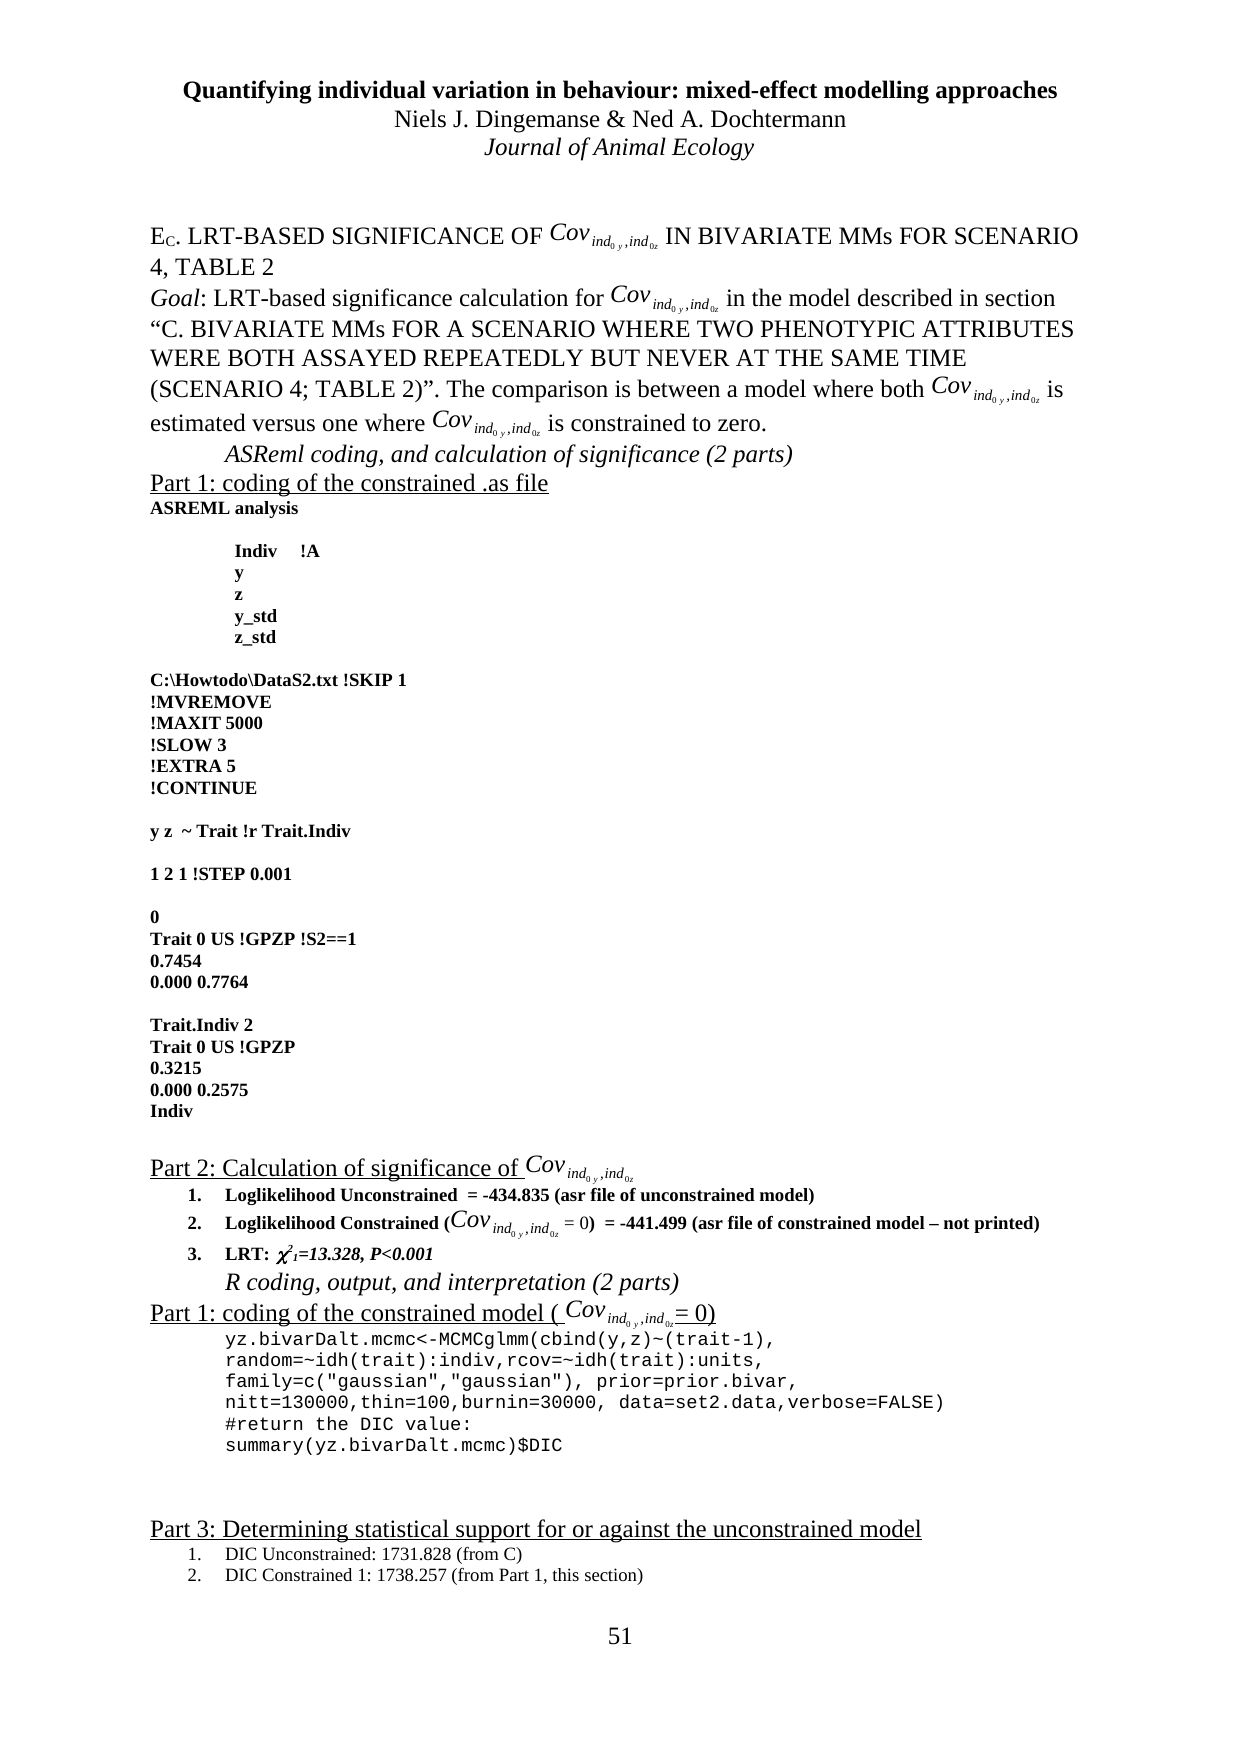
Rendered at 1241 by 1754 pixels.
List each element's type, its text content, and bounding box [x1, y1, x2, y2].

text !CONTINUE [150, 777, 1090, 798]
text !MAXIT 5000 [150, 712, 1090, 734]
text Goal: LRT-based significance calculation for in the model described in section “C. BIVARIATE MMs FOR A SCENARIO WHERE TWO PHENOTYPIC ATTRIBUTES WERE BOTH ASSAYED REPEATEDLY BUT NEVER AT THE SAME TIME (SCENARIO 4; TABLE 2)”. The comparison is between a model where both is estimated versus one where is constrained to zero. [150, 281, 1090, 439]
text y [150, 561, 1090, 583]
text Part 3: Determining statistical support for or against the unconstrained model [150, 1514, 1090, 1543]
text family=c("gaussian","gaussian"), prior=prior.bivar, [225, 1372, 1090, 1393]
text #return the DIC value: [225, 1414, 1090, 1436]
list DIC Constrained 1: 1738.257 (from Part 1, this section) [187, 1564, 1090, 1586]
text yz.bivarDalt.mcmc<-MCMCglmm(cbind(y,z)~(trait-1), [225, 1329, 1090, 1351]
text EC. LRT-BASED SIGNIFICANCE OF IN BIVARIATE MMs FOR SCENARIO 4, TABLE 2 [150, 219, 1090, 281]
text !SLOW 3 [150, 734, 1090, 755]
text summary(yz.bivarDalt.mcmc)$DIC [225, 1436, 1090, 1457]
text 0.000 0.7764 [150, 971, 1090, 993]
text !MVREMOVE [150, 691, 1090, 712]
text 0.7454 [150, 949, 1090, 971]
text R coding, output, and interpretation (2 parts) [150, 1267, 1090, 1296]
text Part 1: coding of the constrained .as file [150, 468, 1090, 497]
text !EXTRA 5 [150, 755, 1090, 777]
text Trait.Indiv 2 [150, 1014, 1090, 1036]
text nitt=130000,thin=100,burnin=30000, data=set2.data,verbose=FALSE) [225, 1393, 1090, 1414]
text z_std [150, 626, 1090, 648]
text 0 [150, 906, 1090, 928]
list LRT: 21=13.328, P<0.001 [187, 1239, 1090, 1267]
text Part 1: coding of the constrained model ( = 0) [150, 1296, 1090, 1329]
text random=~idh(trait):indiv,rcov=~idh(trait):units, [225, 1351, 1090, 1372]
text ASREML analysis [150, 497, 1090, 518]
text C:\Howtodo\DataS2.txt !SKIP 1 [150, 669, 1090, 691]
text y z ~ Trait !r Trait.Indiv [150, 820, 1090, 842]
text Part 2: Calculation of significance of [150, 1151, 1090, 1184]
text 1 2 1 !STEP 0.001 [150, 863, 1090, 885]
list DIC Unconstrained: 1731.828 (from C) [187, 1543, 1090, 1564]
list Loglikelihood Constrained ( = 0) = -441.499 (asr file of constrained model – not printed) [187, 1206, 1090, 1239]
text Indiv !A [150, 540, 1090, 561]
list Loglikelihood Unconstrained = -434.835 (asr file of unconstrained model) [187, 1184, 1090, 1206]
text z [150, 583, 1090, 604]
text y_std [150, 604, 1090, 626]
text Trait 0 US !GPZP [150, 1036, 1090, 1057]
text 0.000 0.2575 [150, 1079, 1090, 1100]
text Trait 0 US !GPZP !S2==1 [150, 928, 1090, 949]
text ASReml coding, and calculation of significance (2 parts) [150, 439, 1090, 468]
text Indiv [150, 1100, 1090, 1122]
text 0.3215 [150, 1057, 1090, 1079]
